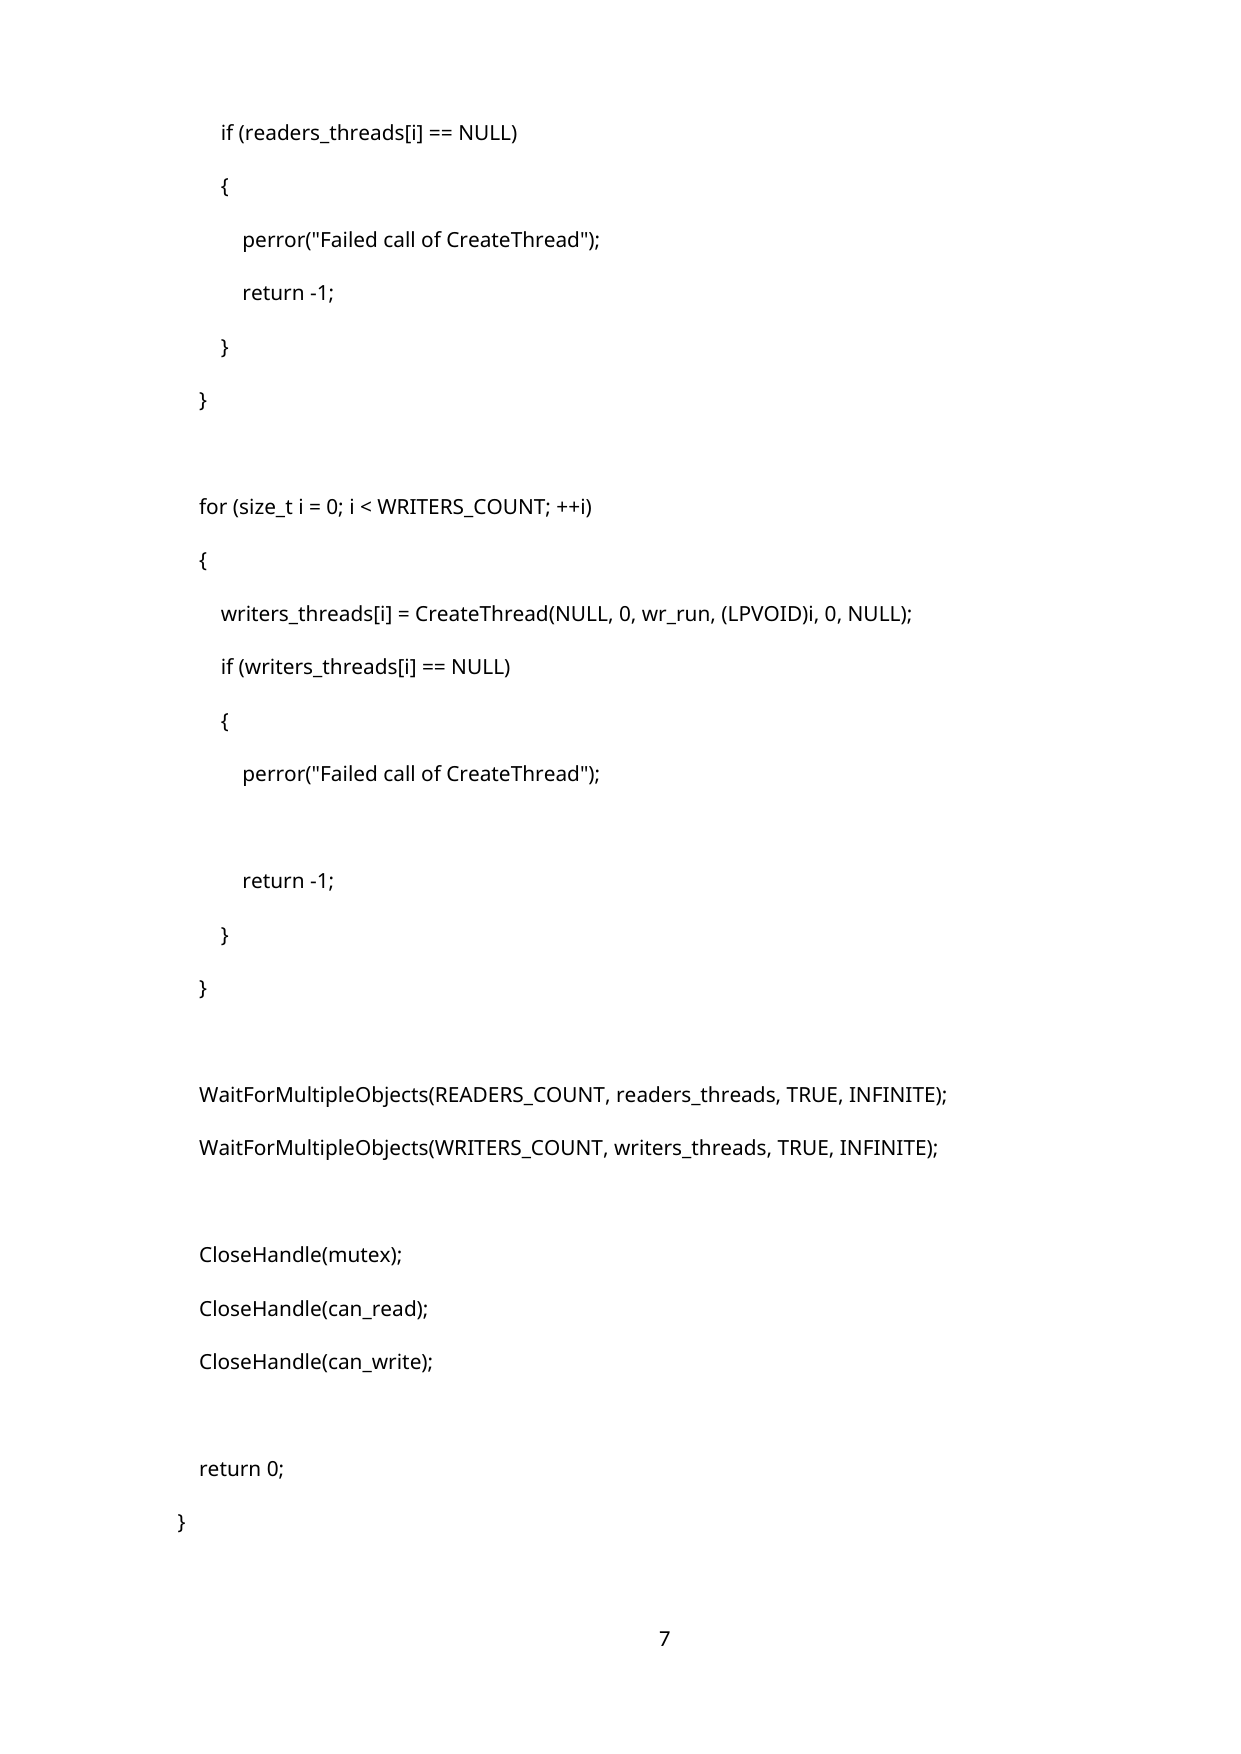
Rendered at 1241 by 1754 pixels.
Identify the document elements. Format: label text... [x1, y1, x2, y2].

text perror("Failed call of CreateThread"); [177, 225, 1152, 253]
text } [177, 920, 1152, 948]
text writers_threads[i] = CreateThread(NULL, 0, wr_run, (LPVOID)i, 0, NULL); [177, 599, 1152, 627]
text for (size_t i = 0; i < WRITERS_COUNT; ++i) [177, 492, 1152, 521]
text WaitForMultipleObjects(READERS_COUNT, readers_threads, TRUE, INFINITE); [177, 1080, 1152, 1108]
text } [177, 973, 1152, 1002]
text return -1; [177, 278, 1152, 307]
text CloseHandle(can_read); [177, 1294, 1152, 1322]
text { [177, 546, 1152, 574]
text { [177, 706, 1152, 734]
text return 0; [177, 1454, 1152, 1482]
text } [177, 332, 1152, 360]
text CloseHandle(can_write); [177, 1347, 1152, 1376]
text return -1; [177, 866, 1152, 895]
text CloseHandle(mutex); [177, 1240, 1152, 1269]
text if (readers_threads[i] == NULL) [177, 118, 1152, 147]
text if (writers_threads[i] == NULL) [177, 652, 1152, 681]
text perror("Failed call of CreateThread"); [177, 759, 1152, 788]
text { [177, 172, 1152, 200]
text WaitForMultipleObjects(WRITERS_COUNT, writers_threads, TRUE, INFINITE); [177, 1133, 1152, 1162]
text } [177, 1507, 1152, 1536]
text } [177, 385, 1152, 414]
